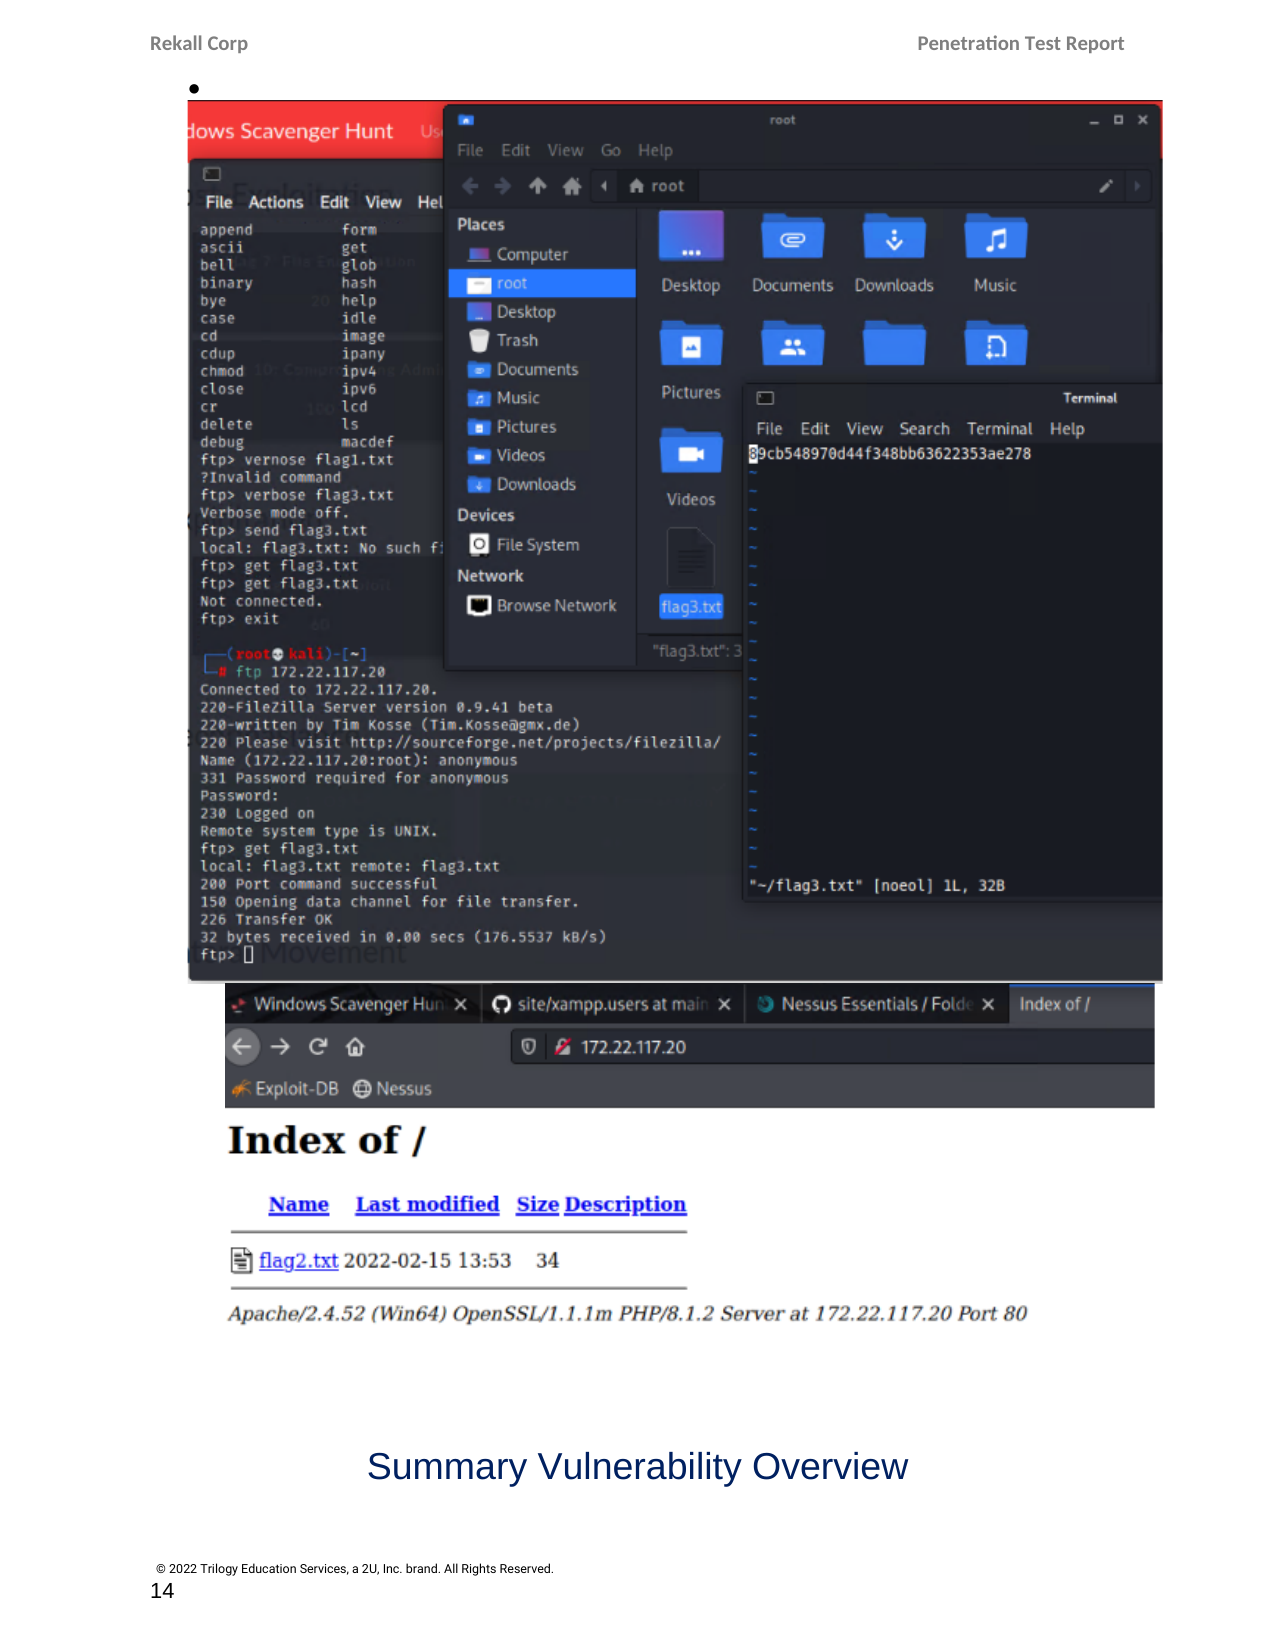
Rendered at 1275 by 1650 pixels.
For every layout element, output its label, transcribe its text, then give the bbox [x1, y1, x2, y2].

picture [187, 100, 1163, 1351]
subtitle Summary Vulnerability Overview [150, 1444, 1125, 1487]
